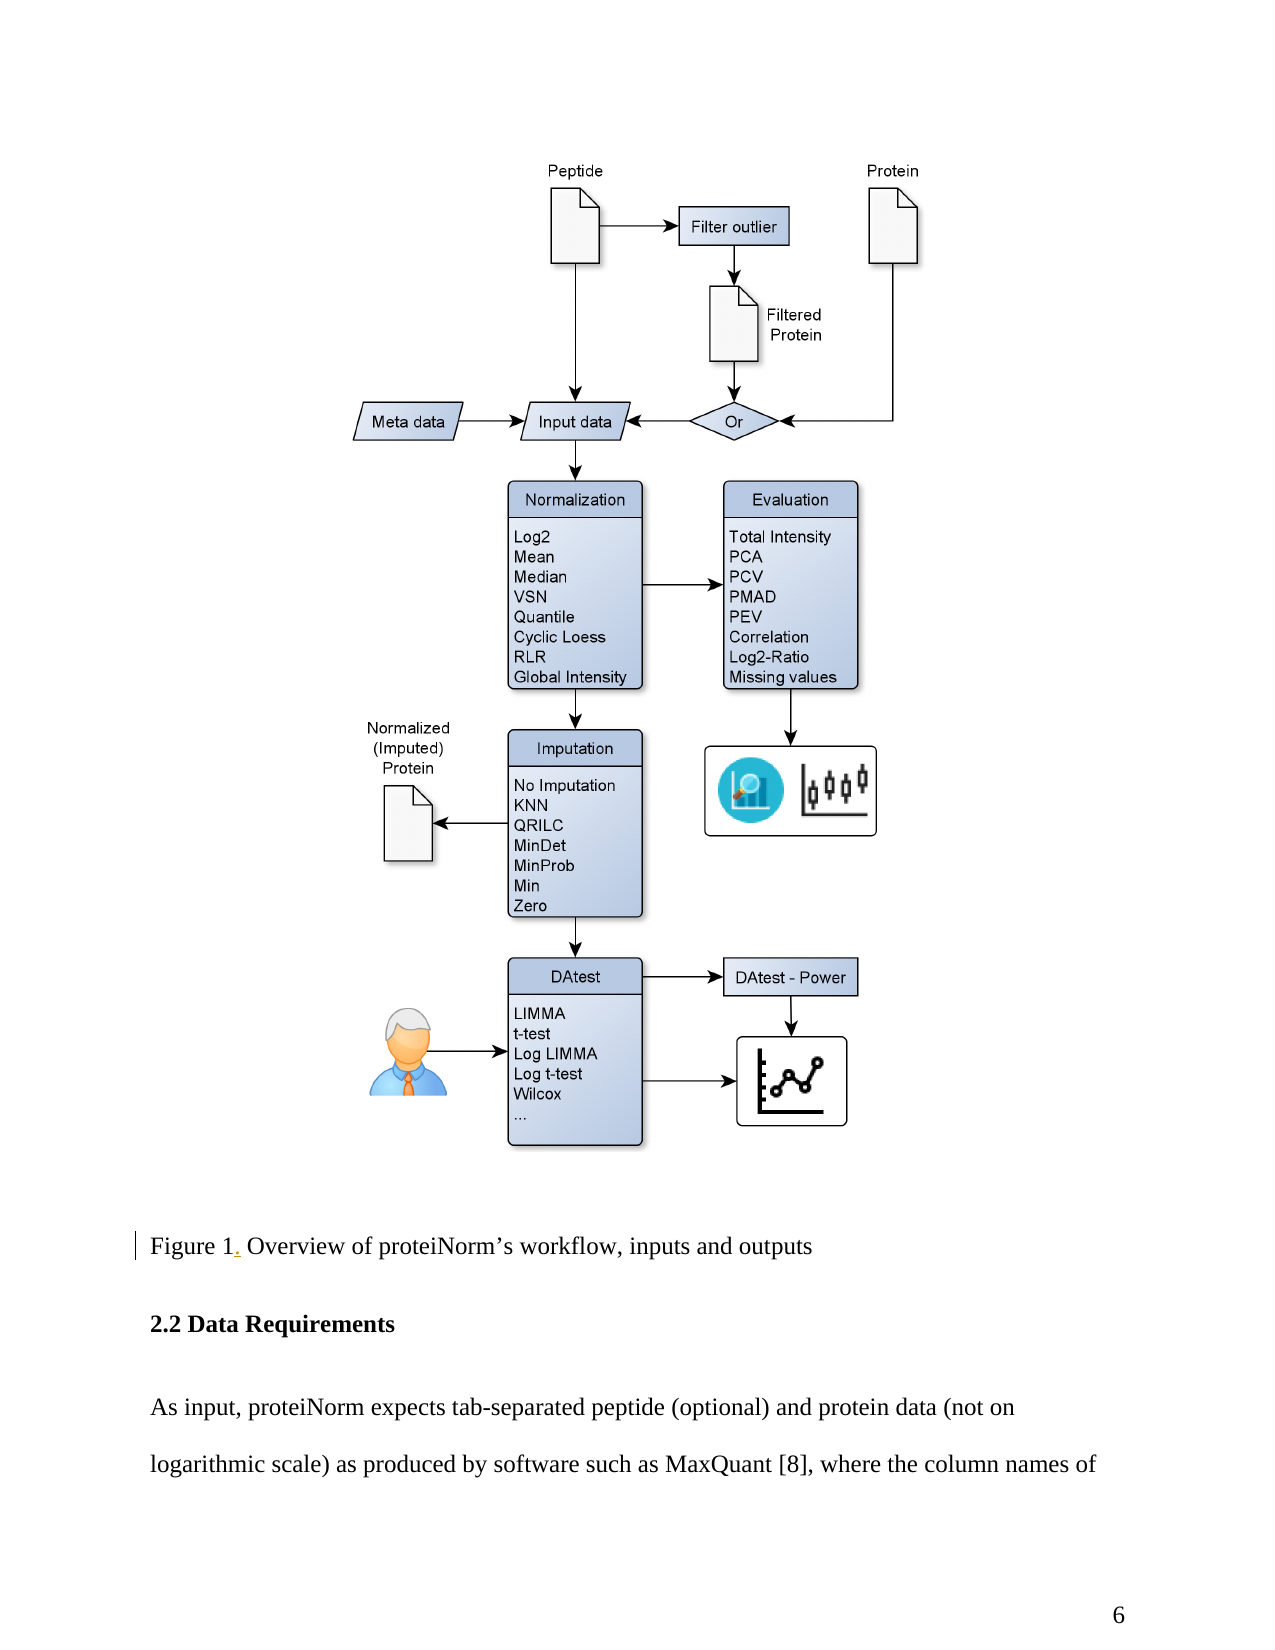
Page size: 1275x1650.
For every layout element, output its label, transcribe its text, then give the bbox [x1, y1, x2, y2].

picture [346, 149, 929, 1152]
text Figure 1 Overview of proteiNorm’s workflow, inputs and outputs [150, 1231, 1125, 1260]
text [150, 1392, 1125, 1478]
list Data Requirements [150, 1309, 1125, 1338]
